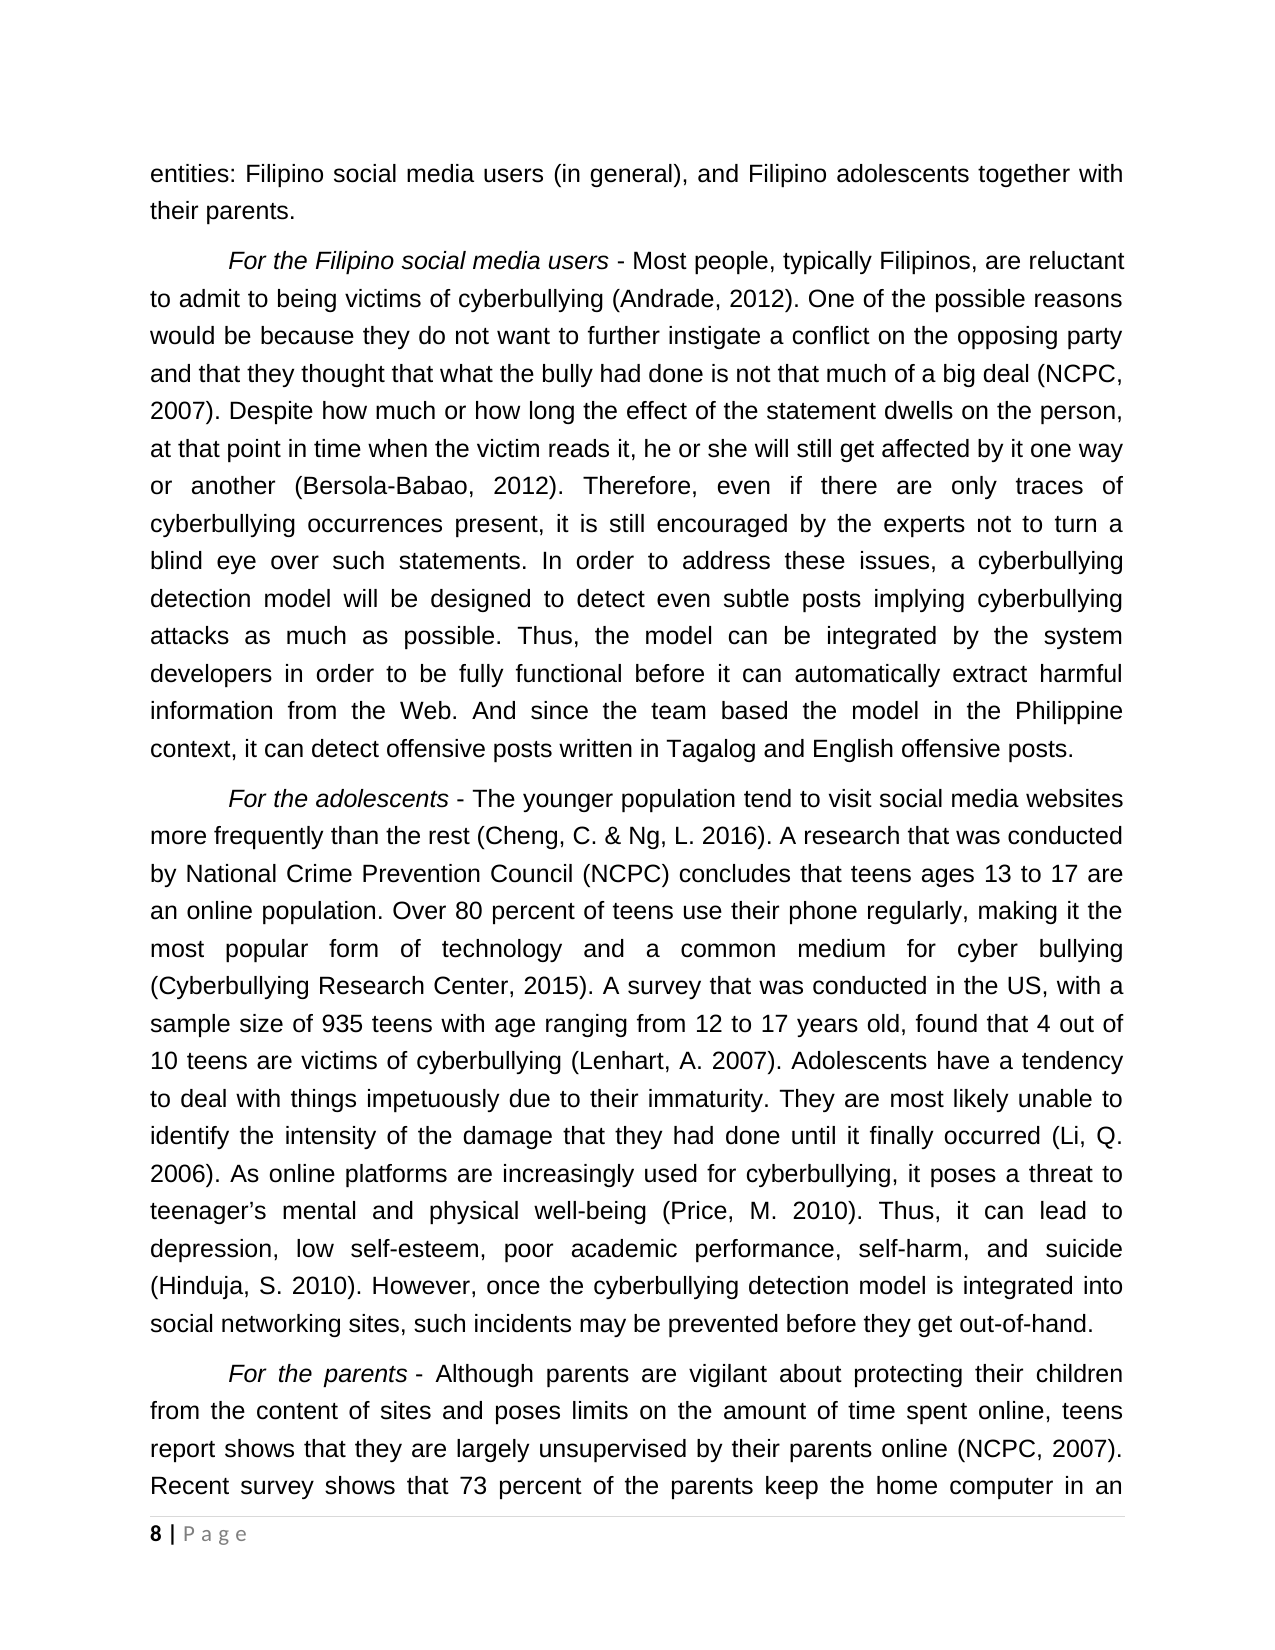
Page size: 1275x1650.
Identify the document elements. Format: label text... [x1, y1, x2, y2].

text For the Filipino social media users - Most people, typically Filipinos, are reluctant to admit to being victims of cyberbullying (Andrade, 2012). One of the possible reasons would be because they do not want to further instigate a conflict on the opposing party and that they thought that what the bully had done is not that much of a big deal (NCPC, 2007). Despite how much or how long the effect of the statement dwells on the person, at that point in time when the victim reads it, he or she will still get affected by it one way or another (Bersola-Babao, 2012). Therefore, even if there are only traces of cyberbullying occurrences present, it is still encouraged by the experts not to turn a blind eye over such statements. In order to address these issues, a cyberbullying detection model will be designed to detect even subtle posts implying cyberbullying attacks as much as possible. Thus, the model can be integrated by the system developers in order to be fully functional before it can automatically extract harmful information from the Web. And since the team based the model in the Philippine context, it can detect offensive posts written in Tagalog and English offensive posts. [150, 237, 1125, 762]
text For the adolescents - The younger population tend to visit social media websites more frequently than the rest (Cheng, C. & Ng, L. 2016). A research that was conducted by National Crime Prevention Council (NCPC) concludes that teens ages 13 to 17 are an online population. Over 80 percent of teens use their phone regularly, making it the most popular form of technology and a common medium for cyber bullying (Cyberbullying Research Center, 2015). A survey that was conducted in the US, with a sample size of 935 teens with age ranging from 12 to 17 years old, found that 4 out of 10 teens are victims of cyberbullying (Lenhart, A. 2007). Adolescents have a tendency to deal with things impetuously due to their immaturity. They are most likely unable to identify the intensity of the damage that they had done until it finally occurred (Li, Q. 2006). As online platforms are increasingly used for cyberbullying, it poses a threat to teenager’s mental and physical well-being (Price, M. 2010). Thus, it can lead to depression, low self-esteem, poor academic performance, self-harm, and suicide (Hinduja, S. 2010). However, once the cyberbullying detection model is integrated into social networking sites, such incidents may be prevented before they get out-of-hand. [150, 775, 1125, 1337]
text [150, 1350, 1125, 1500]
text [150, 150, 1125, 225]
